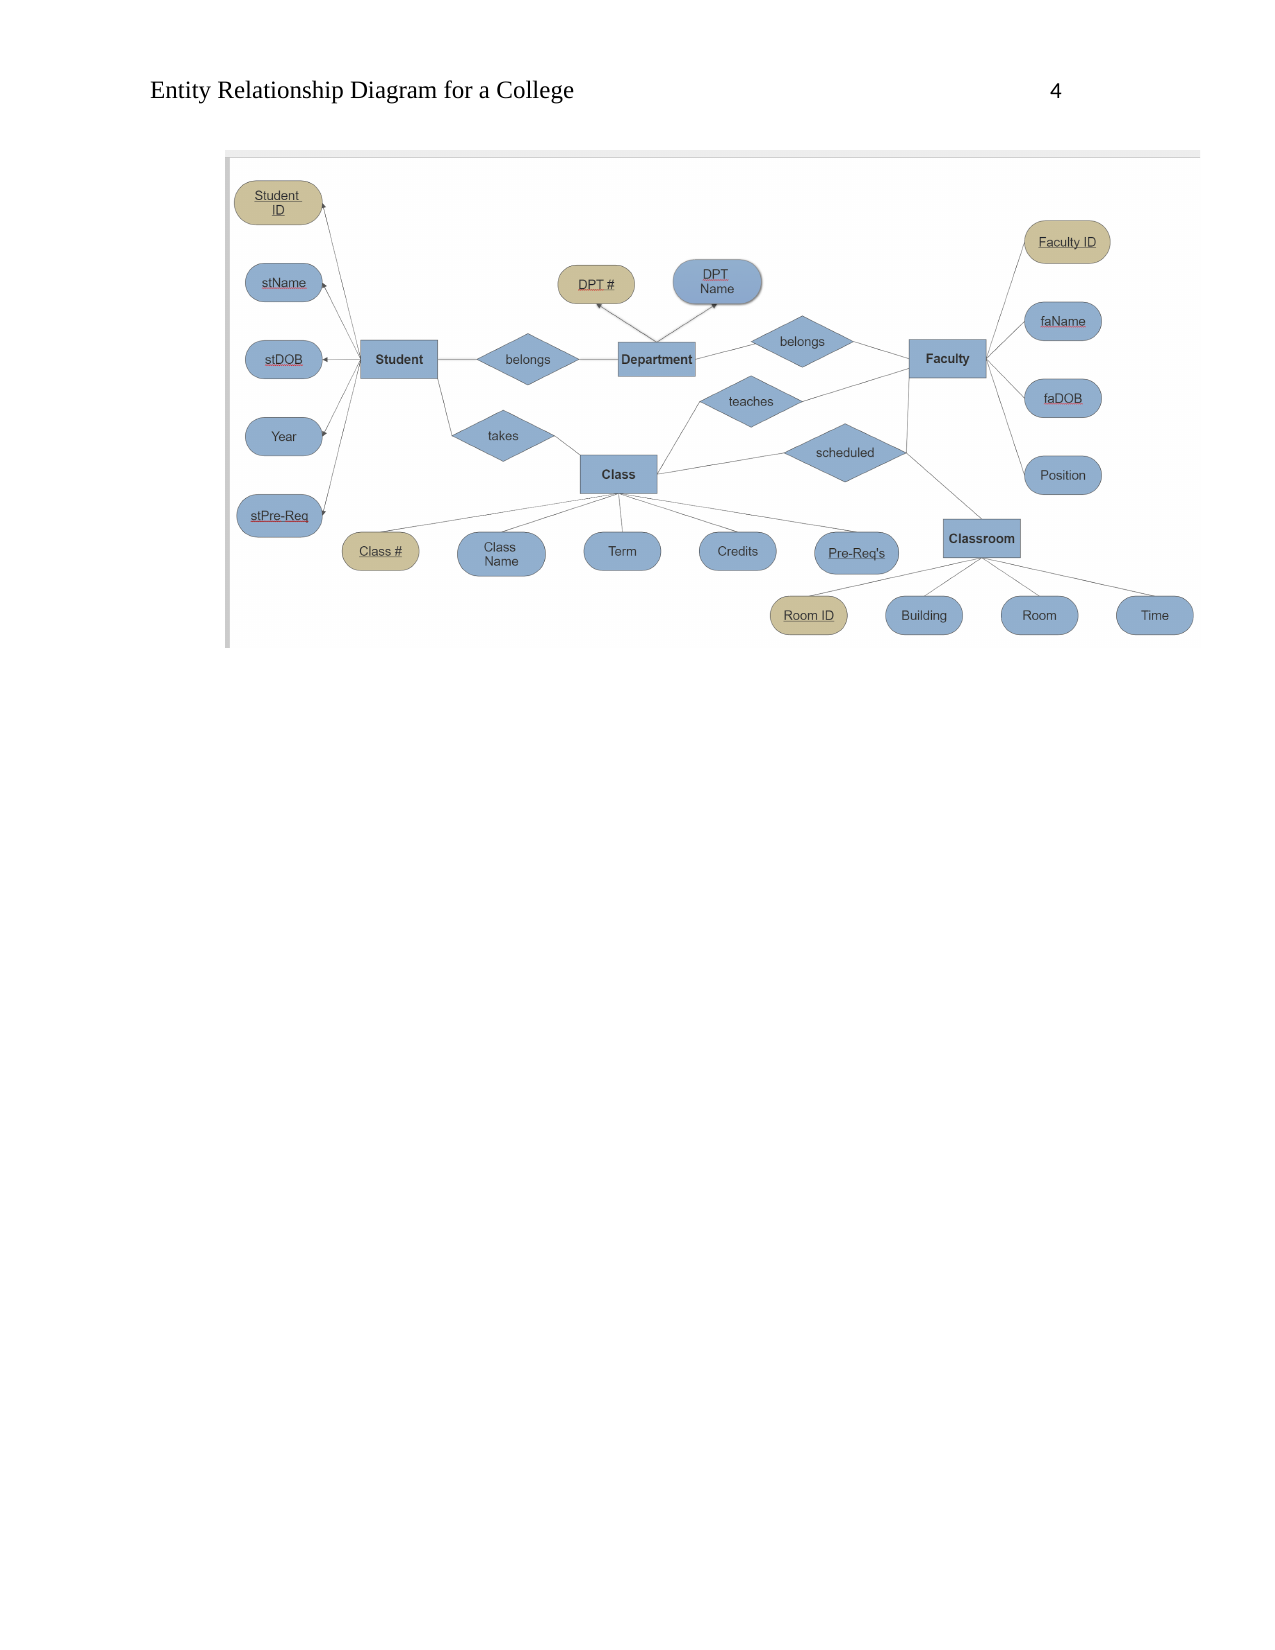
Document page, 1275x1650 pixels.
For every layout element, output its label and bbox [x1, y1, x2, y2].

picture [225, 150, 1200, 648]
